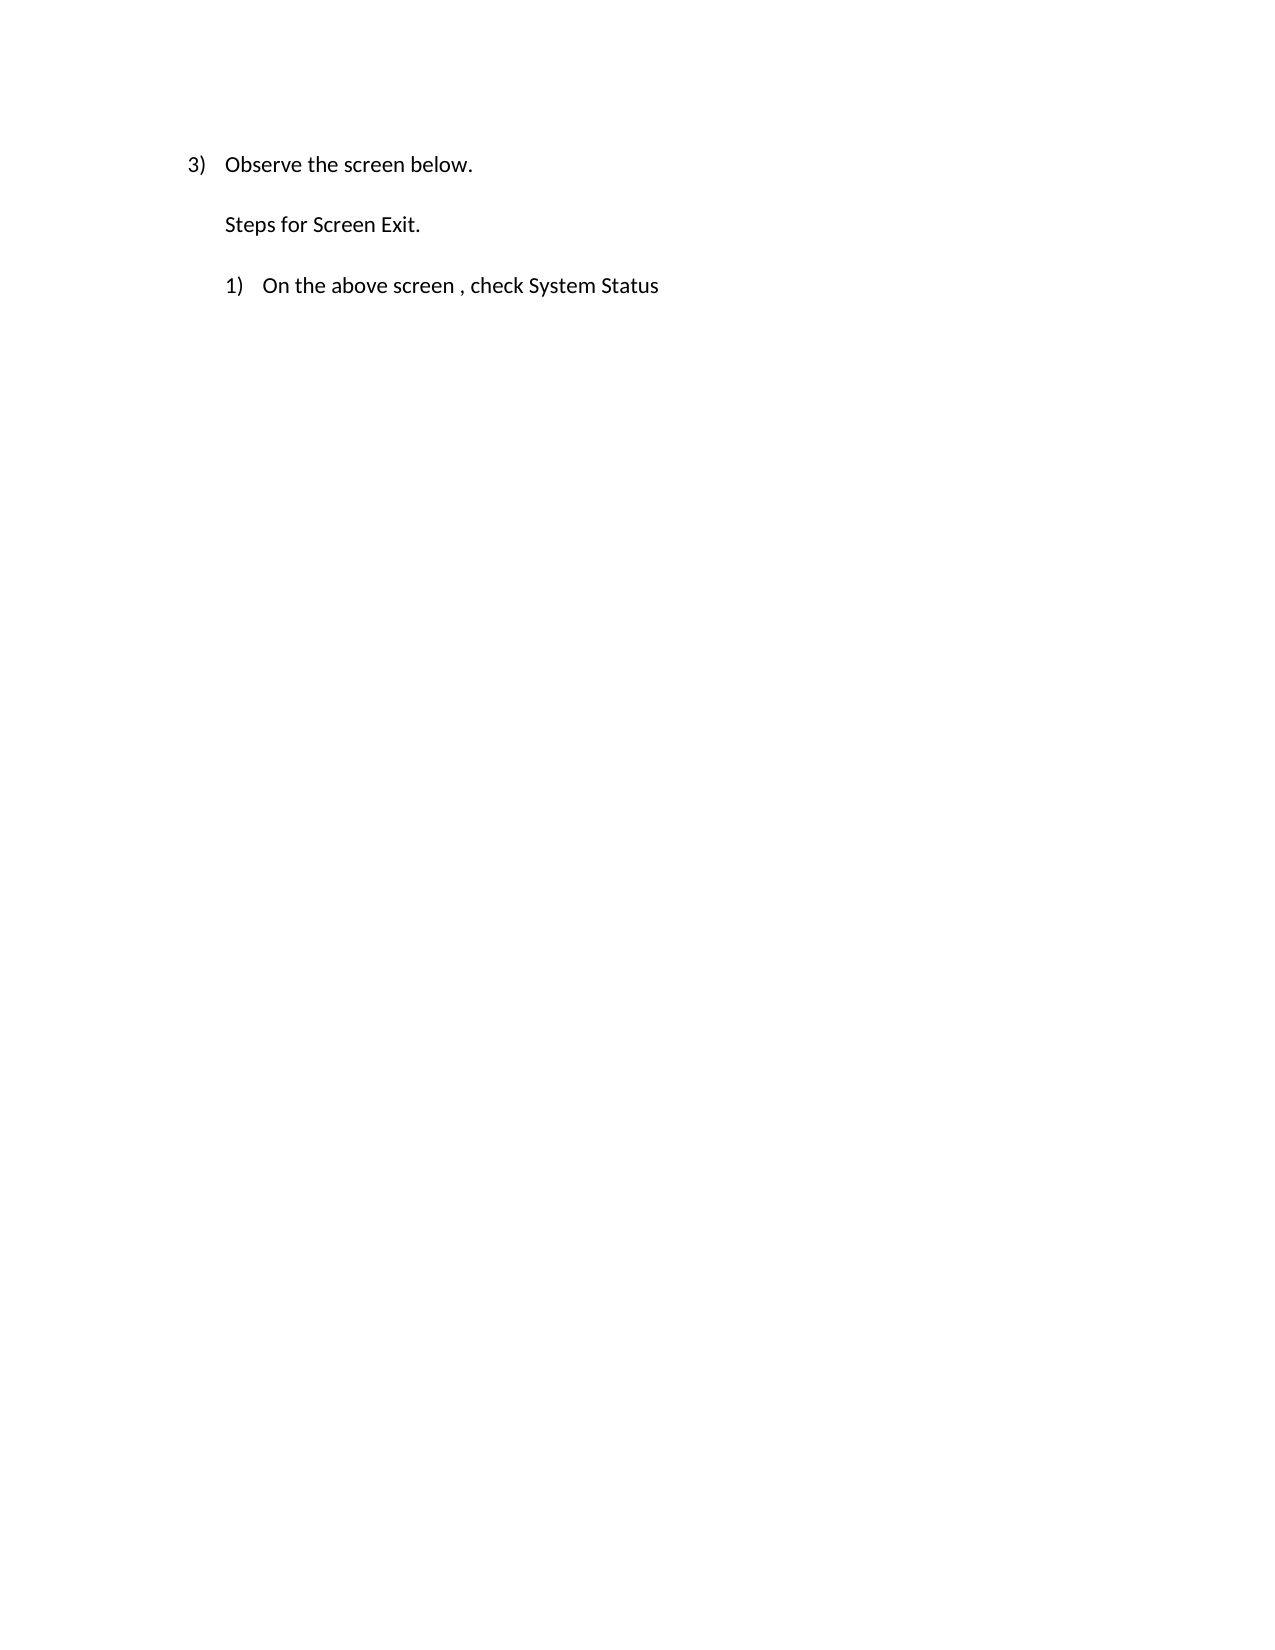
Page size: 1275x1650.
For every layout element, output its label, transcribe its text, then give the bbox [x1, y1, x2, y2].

list Observe the screen below. [187, 150, 1125, 178]
list On the above screen , check System Status [225, 271, 1125, 299]
list Steps for Screen Exit. [225, 210, 1125, 238]
